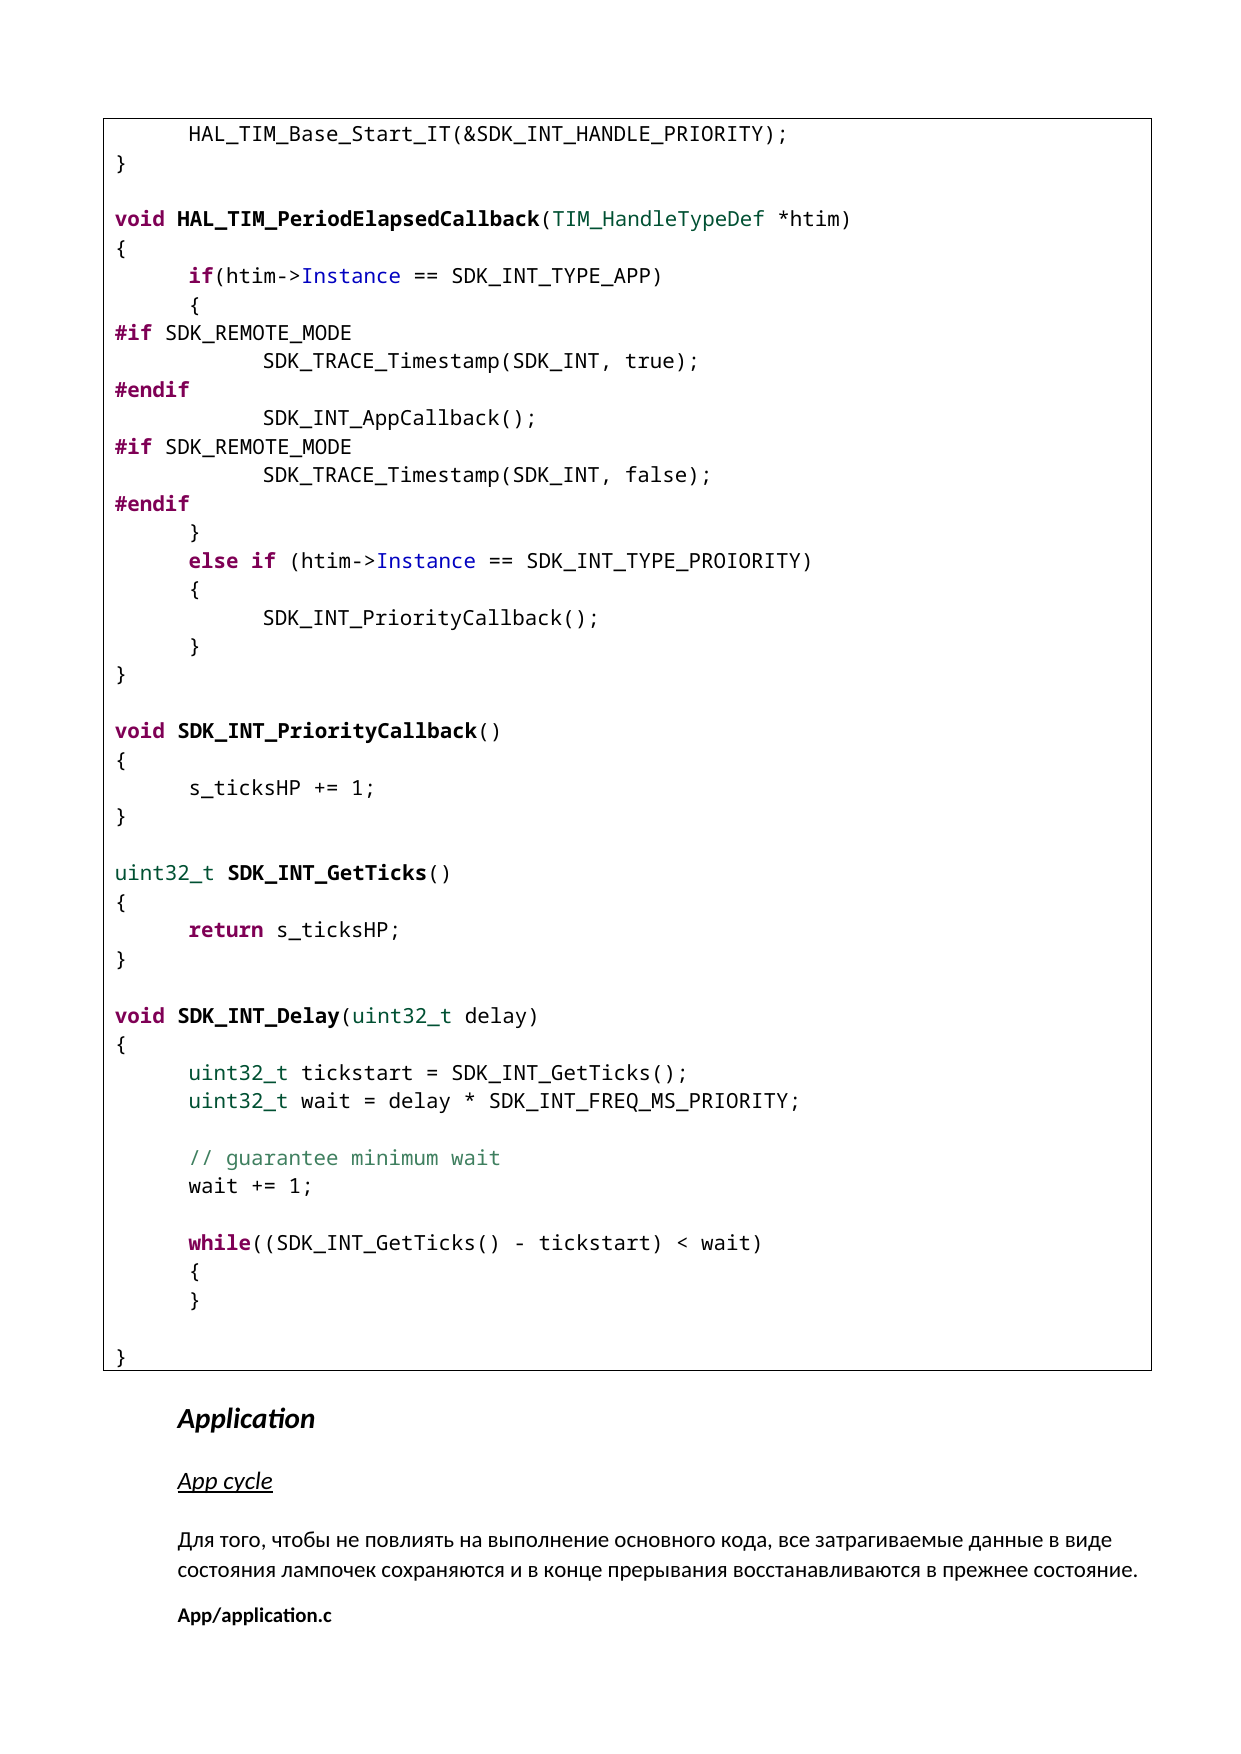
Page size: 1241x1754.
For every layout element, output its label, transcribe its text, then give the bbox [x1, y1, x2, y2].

subtitle App cycle [177, 1465, 1152, 1496]
subtitle App/application.c [177, 1602, 1152, 1628]
text Для того, чтобы не повлиять на выполнение основного кода, все затрагиваемые данные в виде состояния лампочек сохраняются и в конце прерывания восстанавливаются в прежнее состояние. [177, 1525, 1152, 1583]
subtitle Application [177, 1401, 1152, 1436]
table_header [104, 119, 1151, 1370]
